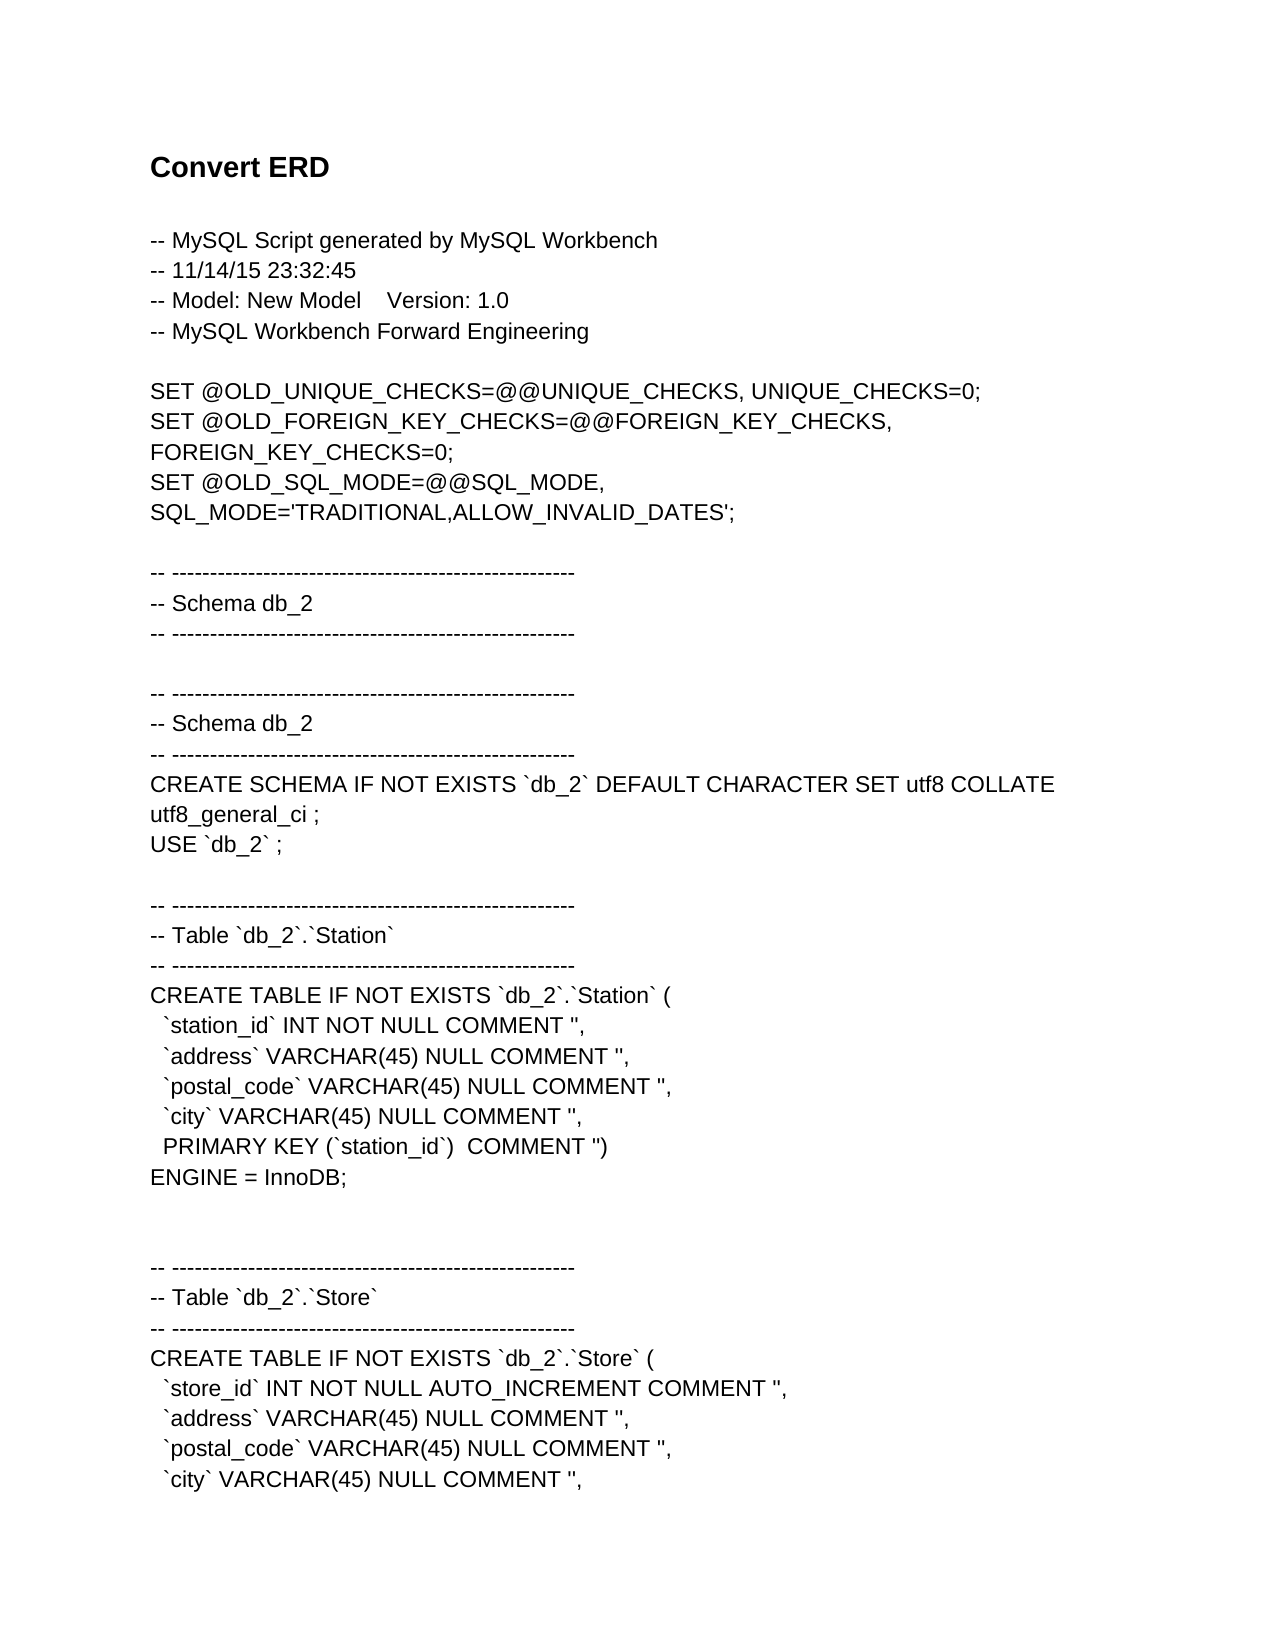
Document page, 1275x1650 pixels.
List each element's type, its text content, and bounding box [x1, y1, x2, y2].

text `city` VARCHAR(45) NULL COMMENT '', [150, 1466, 1125, 1492]
text -- Schema db_2 [150, 589, 1125, 616]
text -- ----------------------------------------------------- [150, 1314, 1125, 1341]
text `postal_code` VARCHAR(45) NULL COMMENT '', [150, 1073, 1125, 1099]
text -- 11/14/15 23:32:45 [150, 257, 1125, 284]
text SET @OLD_SQL_MODE=@@SQL_MODE, SQL_MODE='TRADITIONAL,ALLOW_INVALID_DATES'; [150, 469, 1125, 525]
text -- Schema db_2 [150, 710, 1125, 737]
text `postal_code` VARCHAR(45) NULL COMMENT '', [150, 1435, 1125, 1462]
text CREATE SCHEMA IF NOT EXISTS `db_2` DEFAULT CHARACTER SET utf8 COLLATE utf8_general_ci ; [150, 771, 1125, 827]
text -- ----------------------------------------------------- [150, 892, 1125, 918]
text `station_id` INT NOT NULL COMMENT '', [150, 1012, 1125, 1039]
text PRIMARY KEY (`station_id`) COMMENT '') [150, 1133, 1125, 1160]
text SET @OLD_UNIQUE_CHECKS=@@UNIQUE_CHECKS, UNIQUE_CHECKS=0; [150, 378, 1125, 404]
text -- Table `db_2`.`Store` [150, 1284, 1125, 1311]
text -- Model: New Model Version: 1.0 [150, 287, 1125, 314]
text Convert ERD [150, 150, 1125, 183]
text -- ----------------------------------------------------- [150, 680, 1125, 707]
text CREATE TABLE IF NOT EXISTS `db_2`.`Store` ( [150, 1345, 1125, 1371]
text -- ----------------------------------------------------- [150, 1254, 1125, 1281]
text -- ----------------------------------------------------- [150, 620, 1125, 646]
text -- Table `db_2`.`Station` [150, 922, 1125, 948]
text `address` VARCHAR(45) NULL COMMENT '', [150, 1405, 1125, 1432]
text `address` VARCHAR(45) NULL COMMENT '', [150, 1043, 1125, 1069]
text CREATE TABLE IF NOT EXISTS `db_2`.`Station` ( [150, 982, 1125, 1009]
text -- MySQL Workbench Forward Engineering [150, 318, 1125, 344]
text -- ----------------------------------------------------- [150, 741, 1125, 767]
text -- ----------------------------------------------------- [150, 952, 1125, 978]
text -- ----------------------------------------------------- [150, 559, 1125, 586]
text SET @OLD_FOREIGN_KEY_CHECKS=@@FOREIGN_KEY_CHECKS, FOREIGN_KEY_CHECKS=0; [150, 408, 1125, 465]
text `city` VARCHAR(45) NULL COMMENT '', [150, 1103, 1125, 1129]
text ENGINE = InnoDB; [150, 1163, 1125, 1190]
text -- MySQL Script generated by MySQL Workbench [150, 227, 1125, 253]
text `store_id` INT NOT NULL AUTO_INCREMENT COMMENT '', [150, 1375, 1125, 1401]
text USE `db_2` ; [150, 831, 1125, 858]
